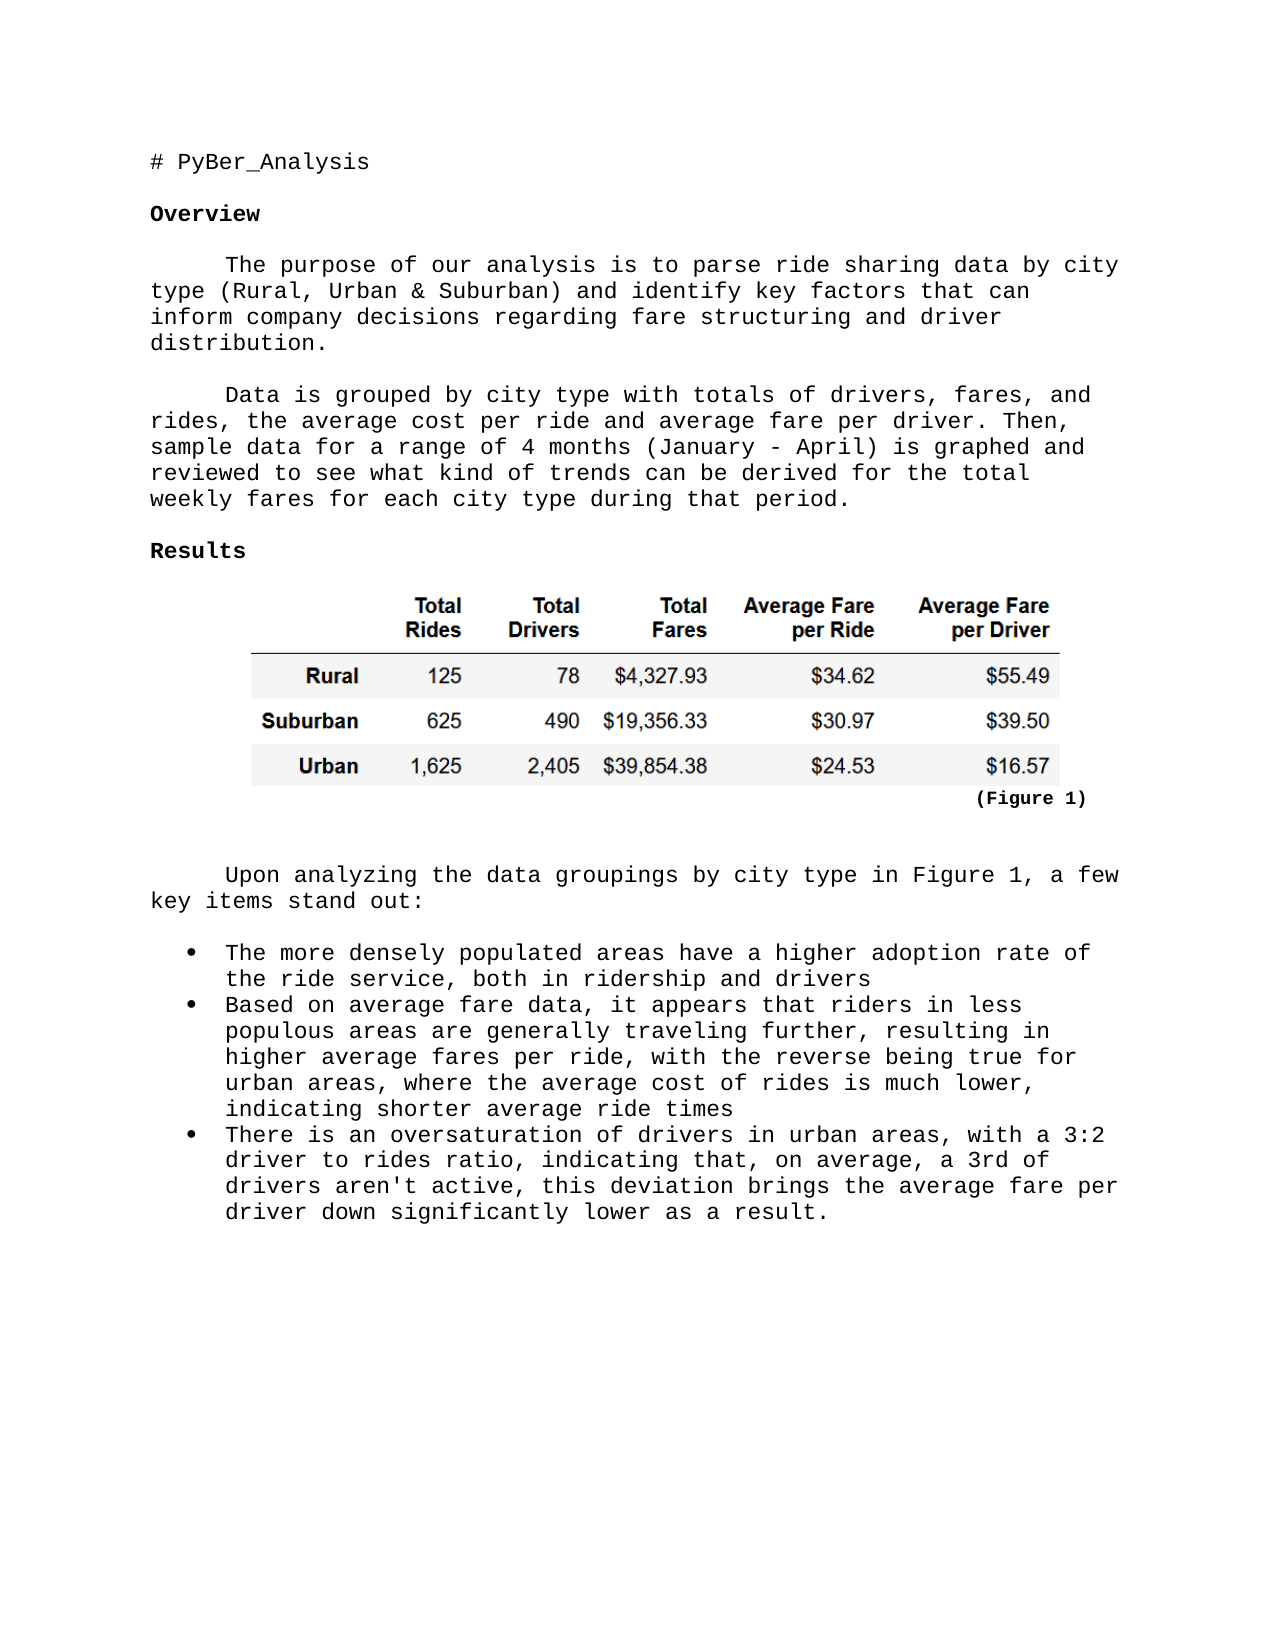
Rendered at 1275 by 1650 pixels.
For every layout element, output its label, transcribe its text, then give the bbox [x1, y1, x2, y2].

text Data is grouped by city type with totals of drivers, fares, and rides, the average cost per ride and average fare per driver. Then, sample data for a range of 4 months (January - April) is graphed and reviewed to see what kind of trends can be derived for the total weekly fares for each city type during that period. [150, 383, 1125, 513]
text # PyBer_Analysis [150, 150, 1125, 176]
list The more densely populated areas have a higher adoption rate of the ride service, both in ridership and drivers [187, 941, 1125, 993]
text Overview [150, 202, 1125, 228]
text The purpose of our analysis is to parse ride sharing data by city type (Rural, Urban & Suburban) and identify key factors that can inform company decisions regarding fare structuring and driver distribution. [150, 254, 1125, 357]
list Based on average fare data, it appears that riders in less populous areas are generally traveling further, resulting in higher average fares per ride, with the reverse being true for urban areas, where the average cost of rides is much lower, indicating shorter average ride times [187, 993, 1125, 1123]
list There is an oversaturation of drivers in urban areas, with a 3:2 driver to rides ratio, indicating that, on average, a 3rd of drivers aren't active, this deviation brings the average fare per driver down significantly lower as a result. [187, 1123, 1125, 1227]
text Results [150, 539, 1125, 565]
picture [225, 591, 1066, 786]
text Upon analyzing the data groupings by city type in Figure 1, a few key items stand out: [150, 863, 1125, 915]
